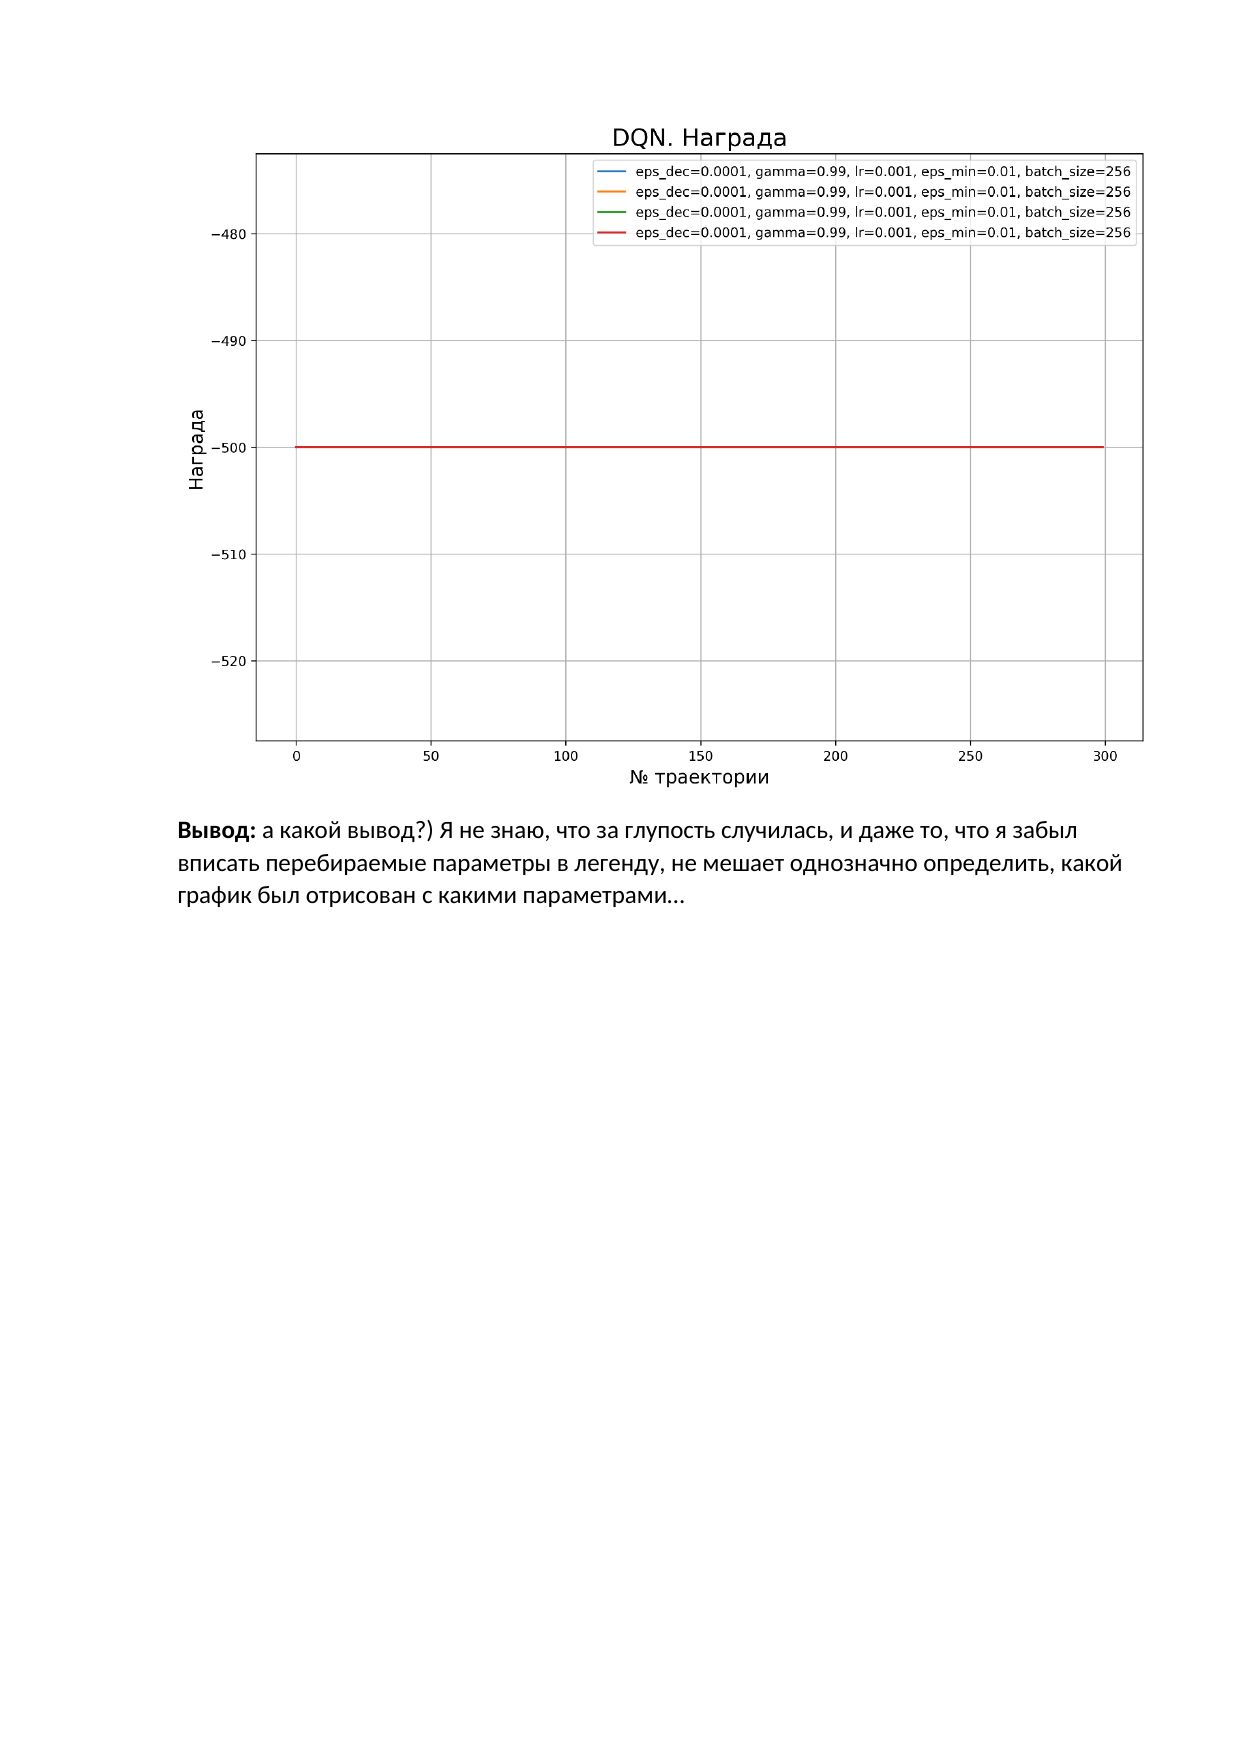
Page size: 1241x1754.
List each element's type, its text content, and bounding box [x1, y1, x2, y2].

text Вывод: а какой вывод?) Я не знаю, что за глупость случилась, и даже то, что я забыл вписать перебираемые параметры в легенду, не мешает однозначно определить, какой график был отрисован с какими параметрами… [177, 814, 1152, 909]
picture [177, 118, 1152, 796]
